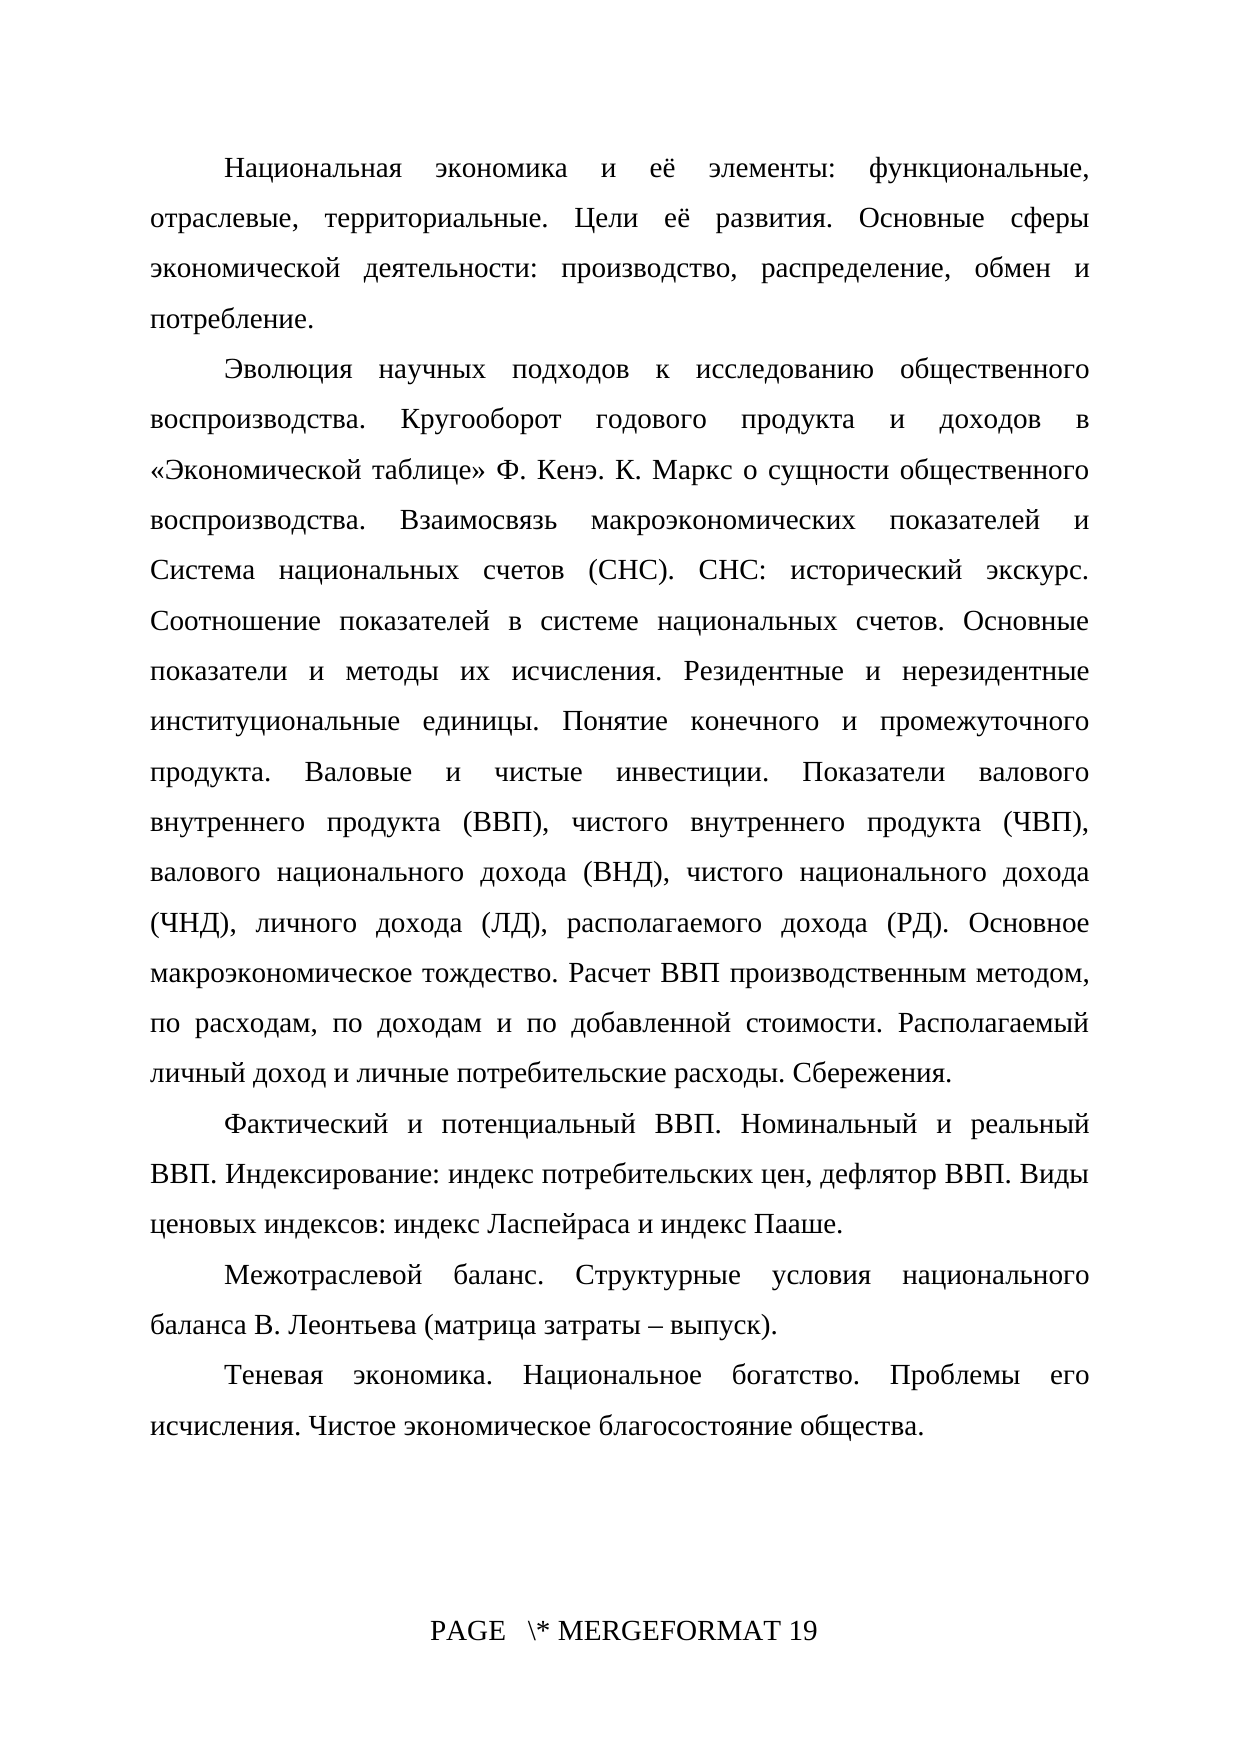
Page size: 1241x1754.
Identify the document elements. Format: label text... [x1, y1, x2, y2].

text Фактический и потенциальный ВВП. Номинальный и реальный ВВП. Индексирование: индекс потребительских цен, дефлятор ВВП. Виды ценовых индексов: индекс Ласпейраса и индекс Пааше. [150, 1106, 1090, 1240]
text Национальная экономика и её элементы: функциональные, отраслевые, территориальные. Цели её развития. Основные сферы экономической деятельности: производство, распределение, обмен и потребление. [150, 150, 1090, 334]
text Теневая экономика. Национальное богатство. Проблемы его исчисления. Чистое экономическое благосостояние общества. [150, 1357, 1090, 1441]
text Эволюция научных подходов к исследованию общественного воспроизводства. Кругооборот годового продукта и доходов в «Экономической таблице» Ф. Кенэ. К. Маркс о сущности общественного воспроизводства. Взаимосвязь макроэкономических показателей и Система национальных счетов (СНС). СНС: исторический экскурс. Соотношение показателей в системе национальных счетов. Основные показатели и методы их исчисления. Резидентные и нерезидентные институциональные единицы. Понятие конечного и промежуточного продукта. Валовые и чистые инвестиции. Показатели валового внутреннего продукта (ВВП), чистого внутреннего продукта (ЧВП), валового национального дохода (ВНД), чистого национального дохода (ЧНД), личного дохода (ЛД), располагаемого дохода (РД). Основное макроэкономическое тождество. Расчет ВВП производственным методом, по расходам, по доходам и по добавленной стоимости. Располагаемый личный доход и личные потребительские расходы. Сбережения. [150, 351, 1090, 1089]
text Межотраслевой баланс. Структурные условия национального баланса В. Леонтьева (матрица затраты – выпуск). [150, 1257, 1090, 1341]
